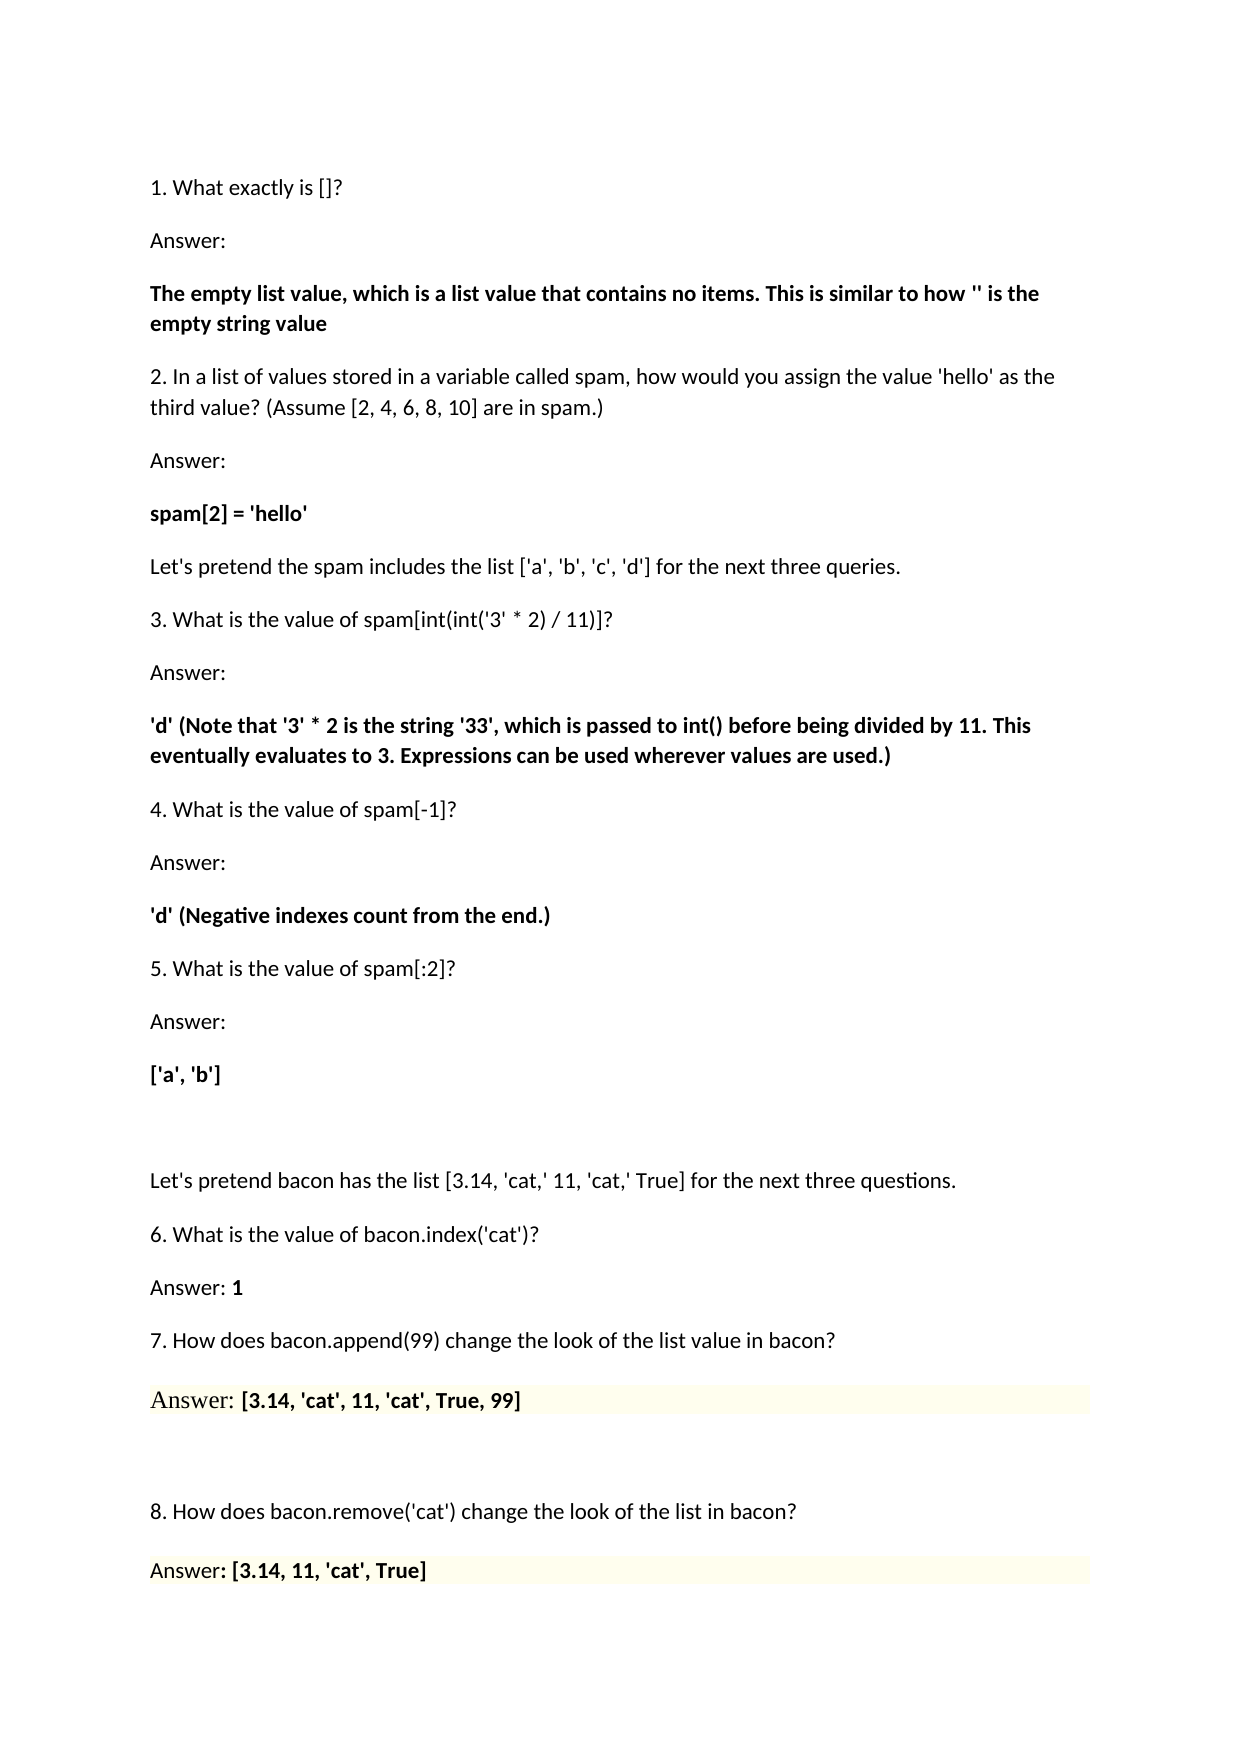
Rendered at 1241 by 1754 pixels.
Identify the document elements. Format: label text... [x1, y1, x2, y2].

text Answer: [150, 446, 1090, 474]
text Answer: [150, 1007, 1090, 1035]
text Answer: [150, 226, 1090, 254]
text Answer: [3.14, 11, 'cat', True] [150, 1556, 1090, 1584]
text 7. How does bacon.append(99) change the look of the list value in bacon? [150, 1326, 1090, 1354]
text 8. How does bacon.remove('cat') change the look of the list in bacon? [150, 1497, 1090, 1525]
text ['a', 'b'] [150, 1060, 1090, 1088]
text 'd' (Negative indexes count from the end.) [150, 901, 1090, 929]
text 3. What is the value of spam[int(int('3' * 2) / 11)]? [150, 605, 1090, 633]
text 'd' (Note that '3' * 2 is the string '33', which is passed to int() before being divided by 11. This eventually evaluates to 3. Expressions can be used wherever values are used.) [150, 711, 1090, 770]
text 6. What is the value of bacon.index('cat')? [150, 1220, 1090, 1248]
text Answer: [150, 848, 1090, 876]
text 2. In a list of values stored in a variable called spam, how would you assign the value 'hello' as the third value? (Assume [2, 4, 6, 8, 10] are in spam.) [150, 362, 1090, 421]
text Let's pretend the spam includes the list ['a', 'b', 'c', 'd'] for the next three queries. [150, 552, 1090, 580]
text The empty list value, which is a list value that contains no items. This is similar to how '' is the empty string value [150, 279, 1090, 337]
text Answer: [150, 658, 1090, 686]
text 5. What is the value of spam[:2]? [150, 954, 1090, 982]
text spam[2] = 'hello' [150, 499, 1090, 527]
text Let's pretend bacon has the list [3.14, 'cat,' 11, 'cat,' True] for the next three questions. [150, 1167, 1090, 1195]
text 4. What is the value of spam[-1]? [150, 795, 1090, 823]
text 1. What exactly is []? [150, 173, 1090, 201]
text Answer: [3.14, 'cat', 11, 'cat', True, 99] [150, 1385, 1090, 1414]
text Answer: 1 [150, 1273, 1090, 1301]
